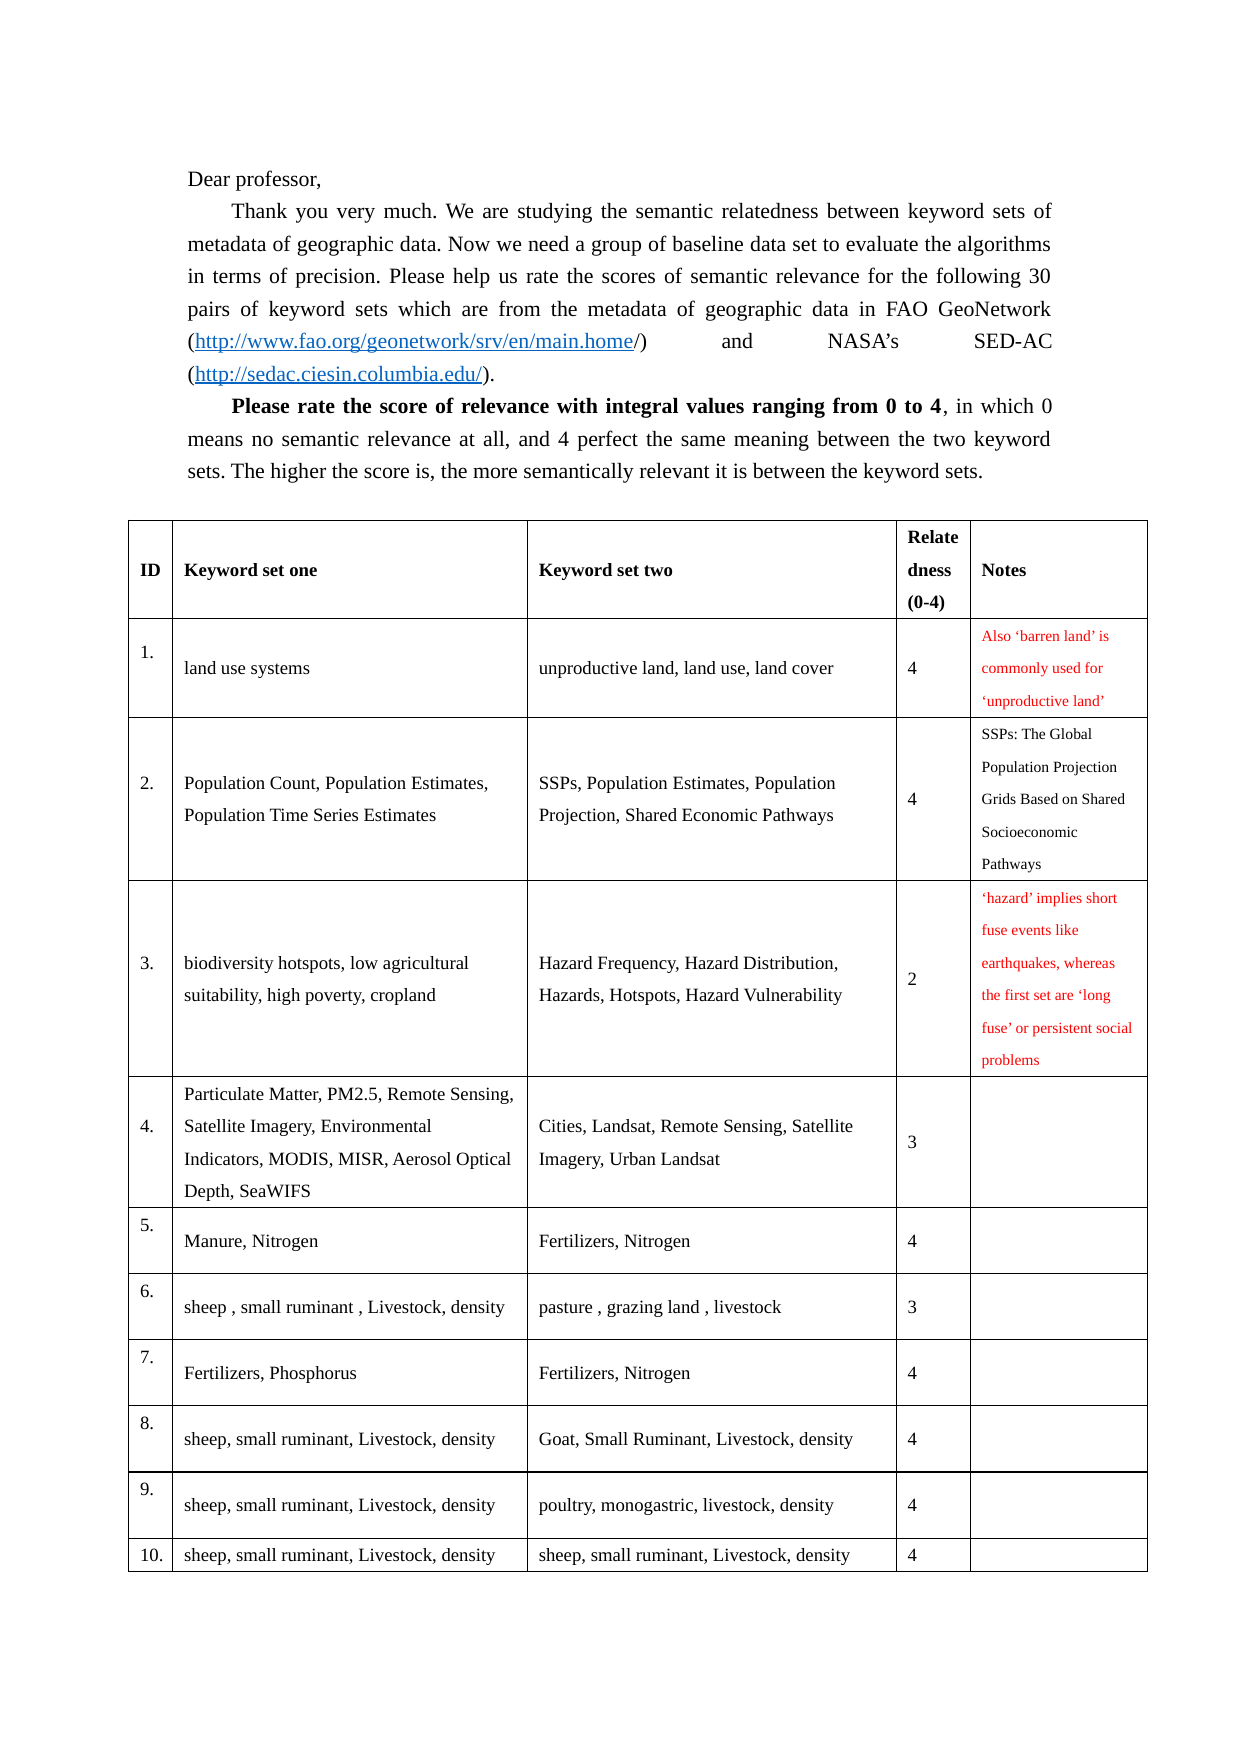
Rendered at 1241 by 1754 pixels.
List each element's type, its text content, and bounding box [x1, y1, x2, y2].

table_cell [971, 1274, 1147, 1339]
table_cell Particulate Matter, PM2.5, Remote Sensing, Satellite Imagery, Environmental Indicators, MODIS, MISR, Aerosol Optical Depth, SeaWIFS [173, 1077, 527, 1207]
table_header Notes [971, 521, 1147, 618]
table_cell SSPs, Population Estimates, Population Projection, Shared Economic Pathways [528, 718, 896, 880]
table_cell 4 [897, 1340, 970, 1405]
table_cell 3 [897, 1274, 970, 1339]
table_cell [129, 619, 172, 717]
table_cell pasture , grazing land , livestock [528, 1274, 896, 1339]
table_cell Population Count, Population Estimates, Population Time Series Estimates [173, 718, 527, 880]
table_cell Goat, Small Ruminant, Livestock, density [528, 1406, 896, 1471]
table_cell [129, 718, 172, 880]
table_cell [173, 1473, 527, 1537]
table_cell 4 [897, 1539, 970, 1571]
table_cell 4 [897, 718, 970, 880]
text Thank you very much. We are studying the semantic relatedness between keyword sets of metadata of geographic data. Now we need a group of baseline data set to evaluate the algorithms in terms of precision. Please help us rate the scores of semantic relevance for the following 30 pairs of keyword sets which are from the metadata of geographic data in FAO GeoNetwork (http://www.fao.org/geonetwork/srv/en/main.home/) and NASA’s SED-AC (http://sedac.ciesin.columbia.edu/). [187, 194, 1053, 389]
table_header Keyword set two [528, 521, 896, 618]
table_cell sheep , small ruminant , Livestock, density [173, 1274, 527, 1339]
table_cell unproductive land, land use, land cover [528, 619, 896, 717]
table_header Keyword set one [173, 521, 527, 618]
table_cell [971, 1406, 1147, 1471]
table_cell Manure, Nitrogen [173, 1208, 527, 1273]
text Please rate the score of relevance with integral values ranging from 0 to 4, in which 0 means no semantic relevance at all, and 4 perfect the same meaning between the two keyword sets. The higher the score is, the more semantically relevant it is between the keyword sets. [187, 389, 1053, 487]
text Dear professor, [187, 162, 1053, 194]
table_header ID [129, 521, 172, 618]
table_cell [971, 1340, 1147, 1405]
table_cell sheep, small ruminant, Livestock, density [173, 1406, 527, 1471]
table_cell 3 [897, 1077, 970, 1207]
table_cell Fertilizers, Phosphorus [173, 1340, 527, 1405]
table_header Relatedness (0-4) [897, 521, 970, 618]
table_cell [528, 1539, 896, 1571]
table_cell 4 [897, 1473, 970, 1537]
table_cell Also ‘barren land’ is commonly used for ‘unproductive land’ [971, 619, 1147, 717]
table_cell [129, 1077, 172, 1207]
table_cell land use systems [173, 619, 527, 717]
table_cell 4 [897, 1208, 970, 1273]
table_cell [129, 1473, 172, 1537]
table_cell [129, 1340, 172, 1405]
table_cell [971, 1473, 1147, 1537]
table_cell [971, 1539, 1147, 1571]
table_cell 4 [897, 619, 970, 717]
table_cell SSPs: The Global Population Projection Grids Based on Shared Socioeconomic Pathways [971, 718, 1147, 880]
table_cell 2 [897, 881, 970, 1076]
table_cell [971, 1077, 1147, 1207]
table_cell [129, 881, 172, 1076]
table_cell Fertilizers, Nitrogen [528, 1340, 896, 1405]
table_cell ‘hazard’ implies short fuse events like earthquakes, whereas the first set are ‘long fuse’ or persistent social problems [971, 881, 1147, 1076]
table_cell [173, 1539, 527, 1571]
table_cell Fertilizers, Nitrogen [528, 1208, 896, 1273]
table_cell [129, 1539, 172, 1571]
table_cell [129, 1406, 172, 1471]
table_cell 4 [897, 1406, 970, 1471]
table_cell [129, 1208, 172, 1273]
table_cell Hazard Frequency, Hazard Distribution, Hazards, Hotspots, Hazard Vulnerability [528, 881, 896, 1076]
table_cell [129, 1274, 172, 1339]
table_cell [971, 1208, 1147, 1273]
table_cell Cities, Landsat, Remote Sensing, Satellite Imagery, Urban Landsat [528, 1077, 896, 1207]
table_cell poultry, monogastric, livestock, density [528, 1473, 896, 1537]
table_cell biodiversity hotspots, low agricultural suitability, high poverty, cropland [173, 881, 527, 1076]
